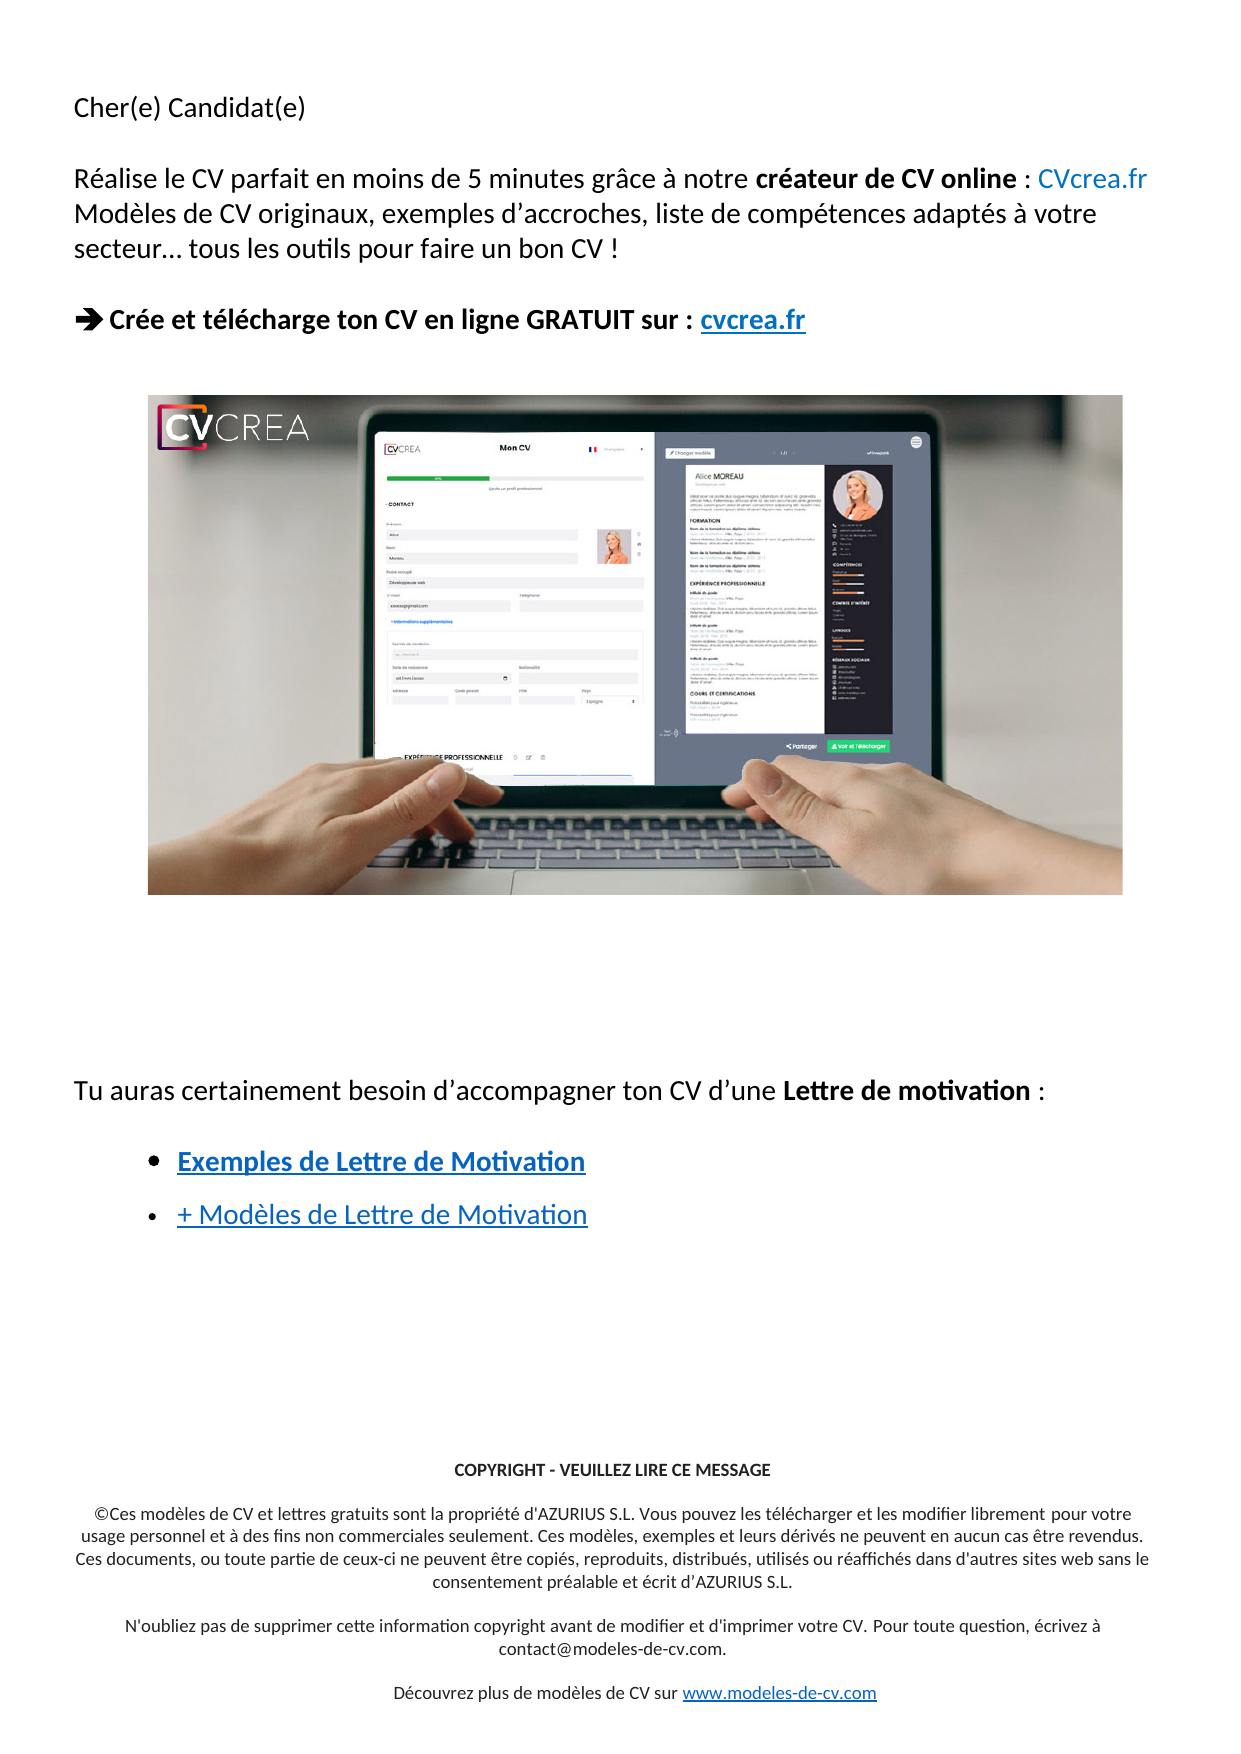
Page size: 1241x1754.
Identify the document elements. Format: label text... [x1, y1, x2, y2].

text Cher(e) Candidat(e) [74, 89, 1152, 124]
list + Modèles de Lettre de Motivation [149, 1196, 1152, 1232]
list Exemples de Lettre de Motivation [149, 1143, 1152, 1178]
text ©Ces modèles de CV et lettres gratuits sont la propriété d'AZURIUS S.L. Vous pouvez les télécharger et les modifier librement pour votre usage personnel et à des fins non commerciales seulement. Ces modèles, exemples et leurs dérivés ne peuvent en aucun cas être revendus. Ces documents, ou toute partie de ceux-ci ne peuvent être copiés, reproduits, distribués, utilisés ou réaffichés dans d'autres sites web sans le consentement préalable et écrit d’AZURIUS S.L. [74, 1502, 1152, 1593]
text N'oubliez pas de supprimer cette information copyright avant de modifier et d'imprimer votre CV. Pour toute question, écrivez à contact@modeles-de-cv.com. [74, 1614, 1152, 1660]
text Réalise le CV parfait en moins de 5 minutes grâce à notre créateur de CV online : CVcrea.fr Modèles de CV originaux, exemples d’accroches, liste de compétences adaptés à votre secteur… tous les outils pour faire un bon CV ! [74, 160, 1211, 266]
text COPYRIGHT - VEUILLEZ LIRE CE MESSAGE [74, 1458, 1152, 1481]
text Découvrez plus de modèles de CV sur www.modeles-de-cv.com [118, 1681, 1152, 1704]
text Crée et télécharge ton CV en ligne GRATUIT sur : cvcrea.fr [74, 266, 1152, 337]
text Tu auras certainement besoin d’accompagner ton CV d’une Lettre de motivation : [74, 1072, 1152, 1107]
picture [147, 395, 1123, 895]
